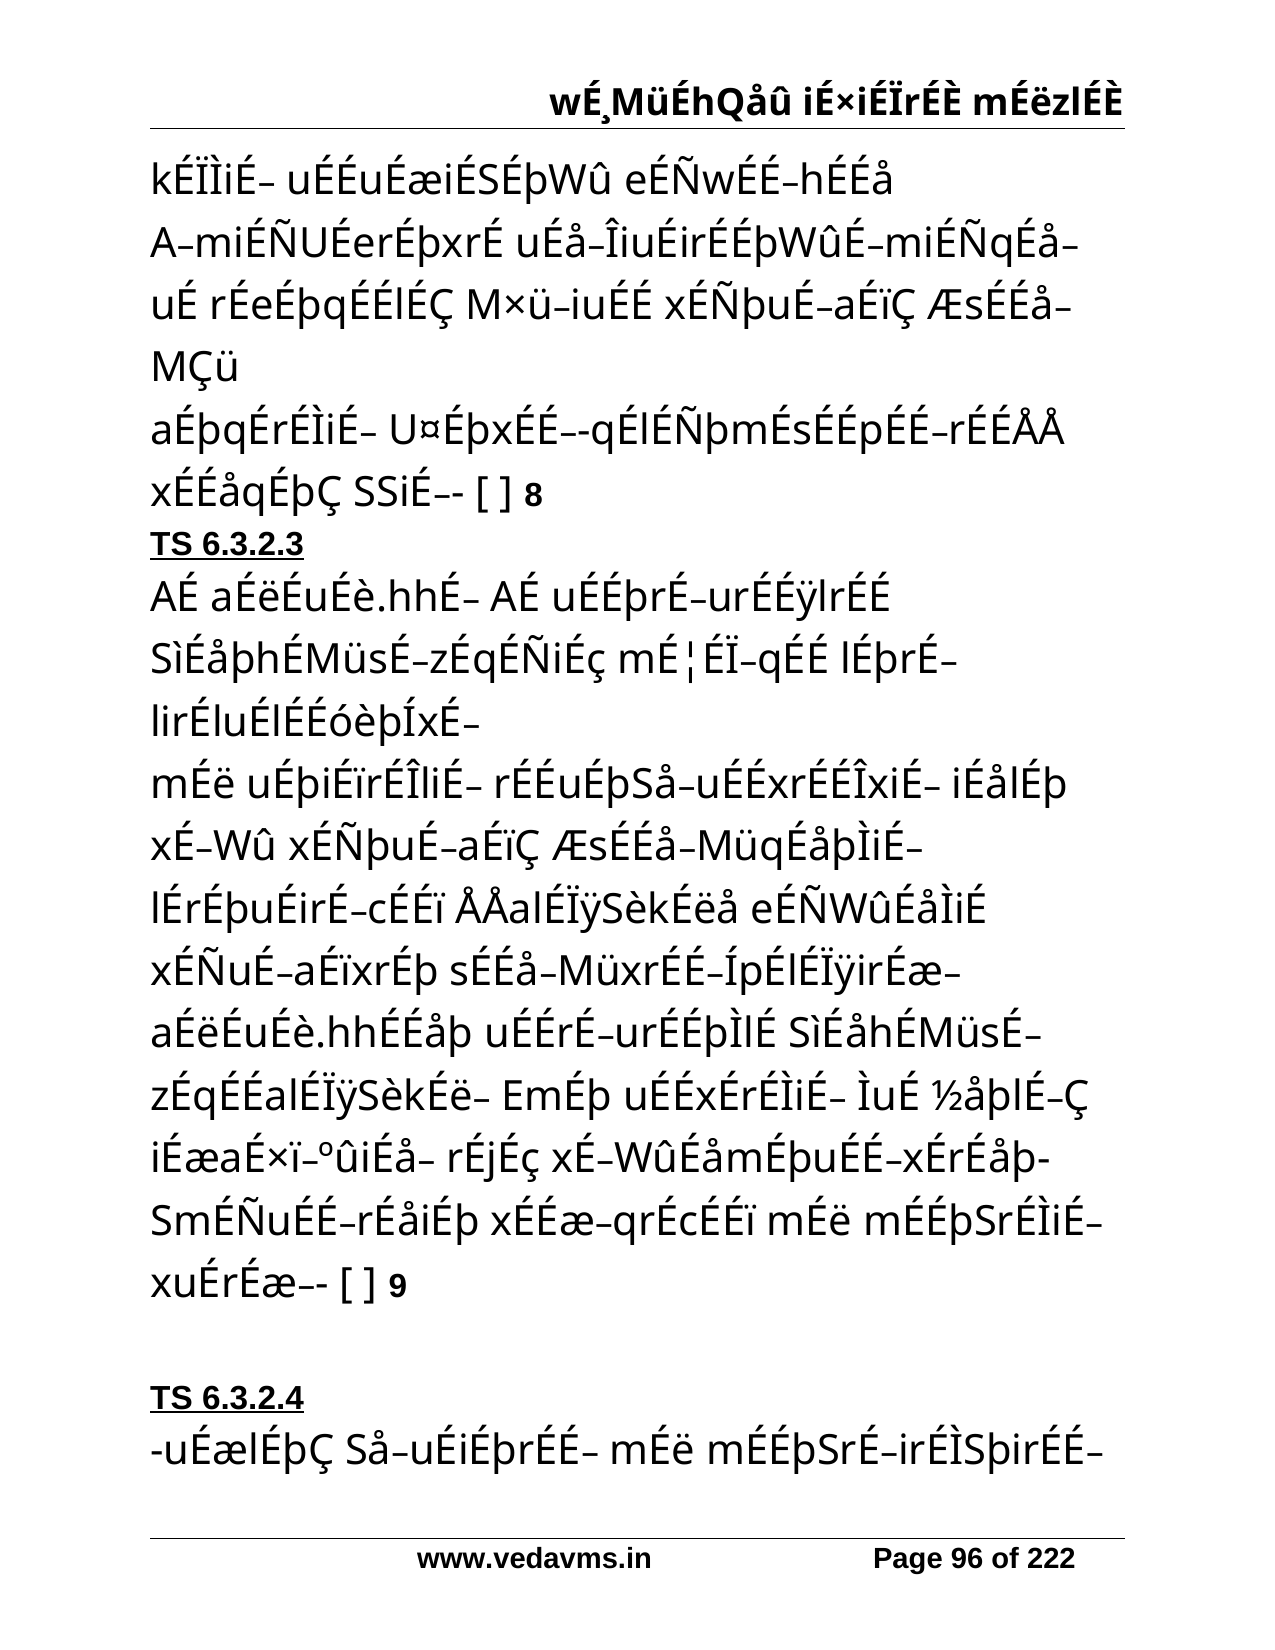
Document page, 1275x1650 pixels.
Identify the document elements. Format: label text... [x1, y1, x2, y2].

text -uÉælÉþÇ Så–uÉiÉþrÉÉ– mÉë mÉÉþSrÉ–irÉÌSþirÉÉ–È xÉSÉå–ÅxrÉÌSþirÉÉ–È xÉS– AÉ xÉÏ–SåirÉÉþWû [150, 1420, 1125, 1477]
text A–miÉÑUÉerÉþxrÉ uÉå–ÎiuÉirÉÉþWûÉ–miÉÑqÉå–uÉ rÉeÉþqÉÉlÉÇ M×ü–iuÉÉ xÉÑþuÉ–aÉïÇ ÆsÉÉå–MÇü [150, 212, 1125, 394]
text TS 6.3.2.4 [150, 1378, 1125, 1416]
text TS 6.3.2.3 [150, 524, 1125, 563]
text aÉþqÉrÉÌiÉ– U¤ÉþxÉÉ–-qÉlÉÑþmÉsÉÉpÉÉ–rÉÉÅÅ xÉÉåqÉþÇ SSiÉ–- [ ] 8 [150, 399, 1125, 519]
text rÉ–liÉÉ ÅÍxÉ– uÉÃþjÉ–ÍqÉirÉÉþWûÉå–Â hÉþ xM×ü–kÉÏÌiÉ– uÉÉuÉæiÉSÉþWû eÉÑwÉÉ–hÉÉå [150, 150, 1125, 207]
text lÉrÉþuÉirÉ–cÉÉï ÅÅalÉÏÿSèkÉëå eÉÑWûÉåÌiÉ xÉÑuÉ–aÉïxrÉþ sÉÉå–MüxrÉÉ–ÍpÉlÉÏÿirÉæ– aÉëÉuÉè.hhÉÉåþ uÉÉrÉ–urÉÉþÌlÉ SìÉåhÉMüsÉ–zÉqÉÉalÉÏÿSèkÉë– EmÉþ uÉÉxÉrÉÌiÉ– ÌuÉ ½åþlÉ–Ç iÉæaÉ×ï–ºûiÉå– rÉjÉç xÉ–WûÉåmÉþuÉÉ–xÉrÉåþ-SmÉÑuÉÉ–rÉåiÉþ xÉÉæ–qrÉcÉÉï mÉë mÉÉþSrÉÌiÉ– xuÉrÉæ–- [ ] 9 [150, 878, 1125, 1310]
text AÉ aÉëÉuÉè.hhÉ– AÉ uÉÉþrÉ–urÉÉÿlrÉÉ SìÉåþhÉMüsÉ–zÉqÉÑiÉç mÉ¦ÉÏ–qÉÉ lÉþrÉ–lirÉluÉlÉÉóèþÍxÉ– [150, 567, 1125, 748]
text mÉë uÉþiÉïrÉÎliÉ– rÉÉuÉþSå–uÉÉxrÉÉÎxiÉ– iÉålÉþ xÉ–Wû xÉÑþuÉ–aÉïÇ ÆsÉÉå–MüqÉåþÌiÉ– [150, 754, 1125, 873]
